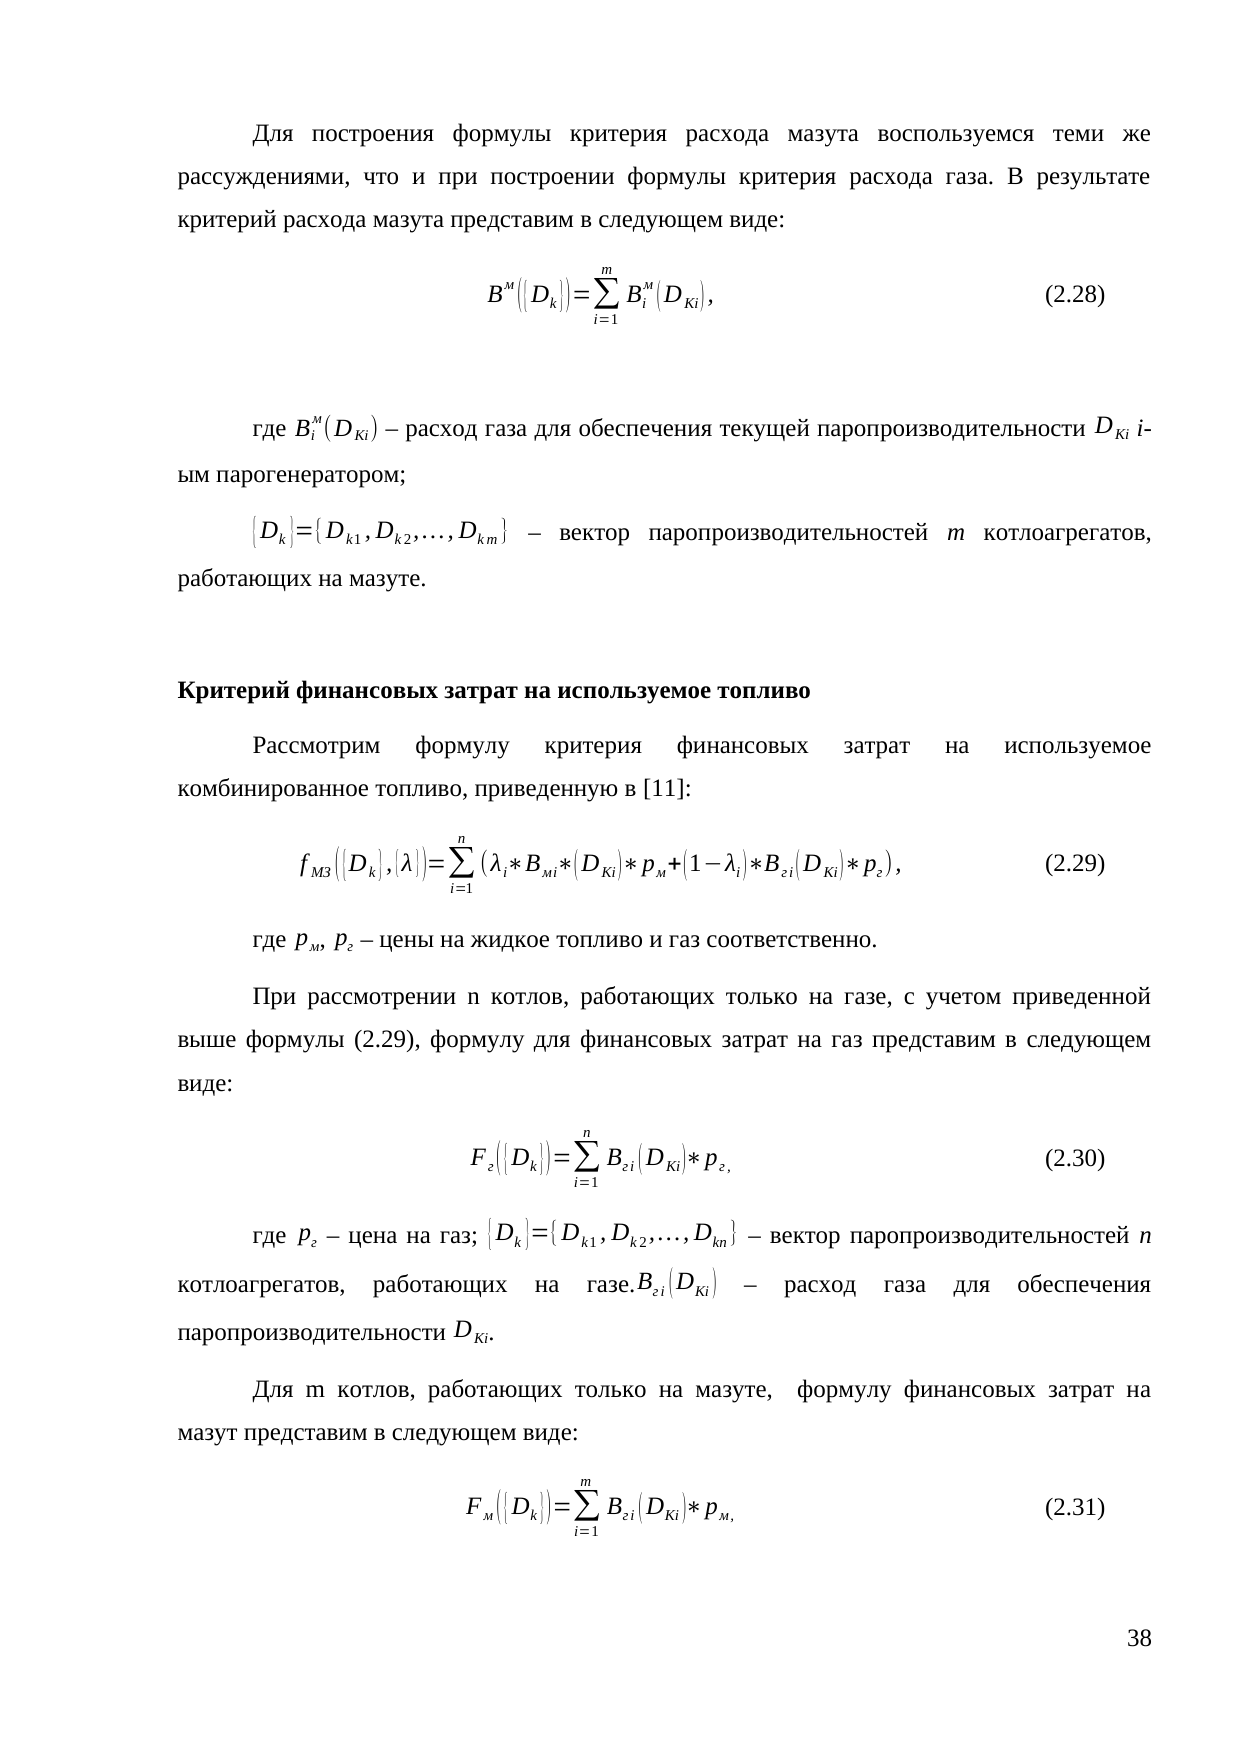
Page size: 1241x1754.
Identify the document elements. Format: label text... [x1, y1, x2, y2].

table_header [166, 260, 1033, 354]
text Рассмотрим формулу критерия финансовых затрат на используемое комбинированное топливо, приведенную в : [177, 730, 1152, 802]
table_header [166, 1123, 1033, 1217]
text – вектор паропроизводительностей m котлоагрегатов, работающих на мазуте. [177, 514, 1152, 592]
text где – расход газа для обеспечения текущей паропроизводительности i-ым парогенератором; [177, 410, 1152, 488]
text где – цена на газ; – вектор паропроизводительностей n котлоагрегатов, работающих на газе. – расход газа для обеспечения паропроизводительности . [177, 1217, 1152, 1347]
text Для построения формулы критерия расхода мазута воспользуемся теми же рассуждениями, что и при построении формулы критерия расхода газа. В результате критерий расхода мазута представим в следующем виде: [177, 118, 1152, 233]
text Критерий финансовых затрат на используемое топливо [177, 675, 1152, 703]
text где , – цены на жидкое топливо и газ соответственно. [177, 923, 1152, 954]
text Для m котлов, работающих только на мазуте, формулу финансовых затрат на мазут представим в следующем виде: [177, 1374, 1152, 1446]
table_header [166, 829, 1033, 923]
table_header [166, 1473, 1033, 1566]
